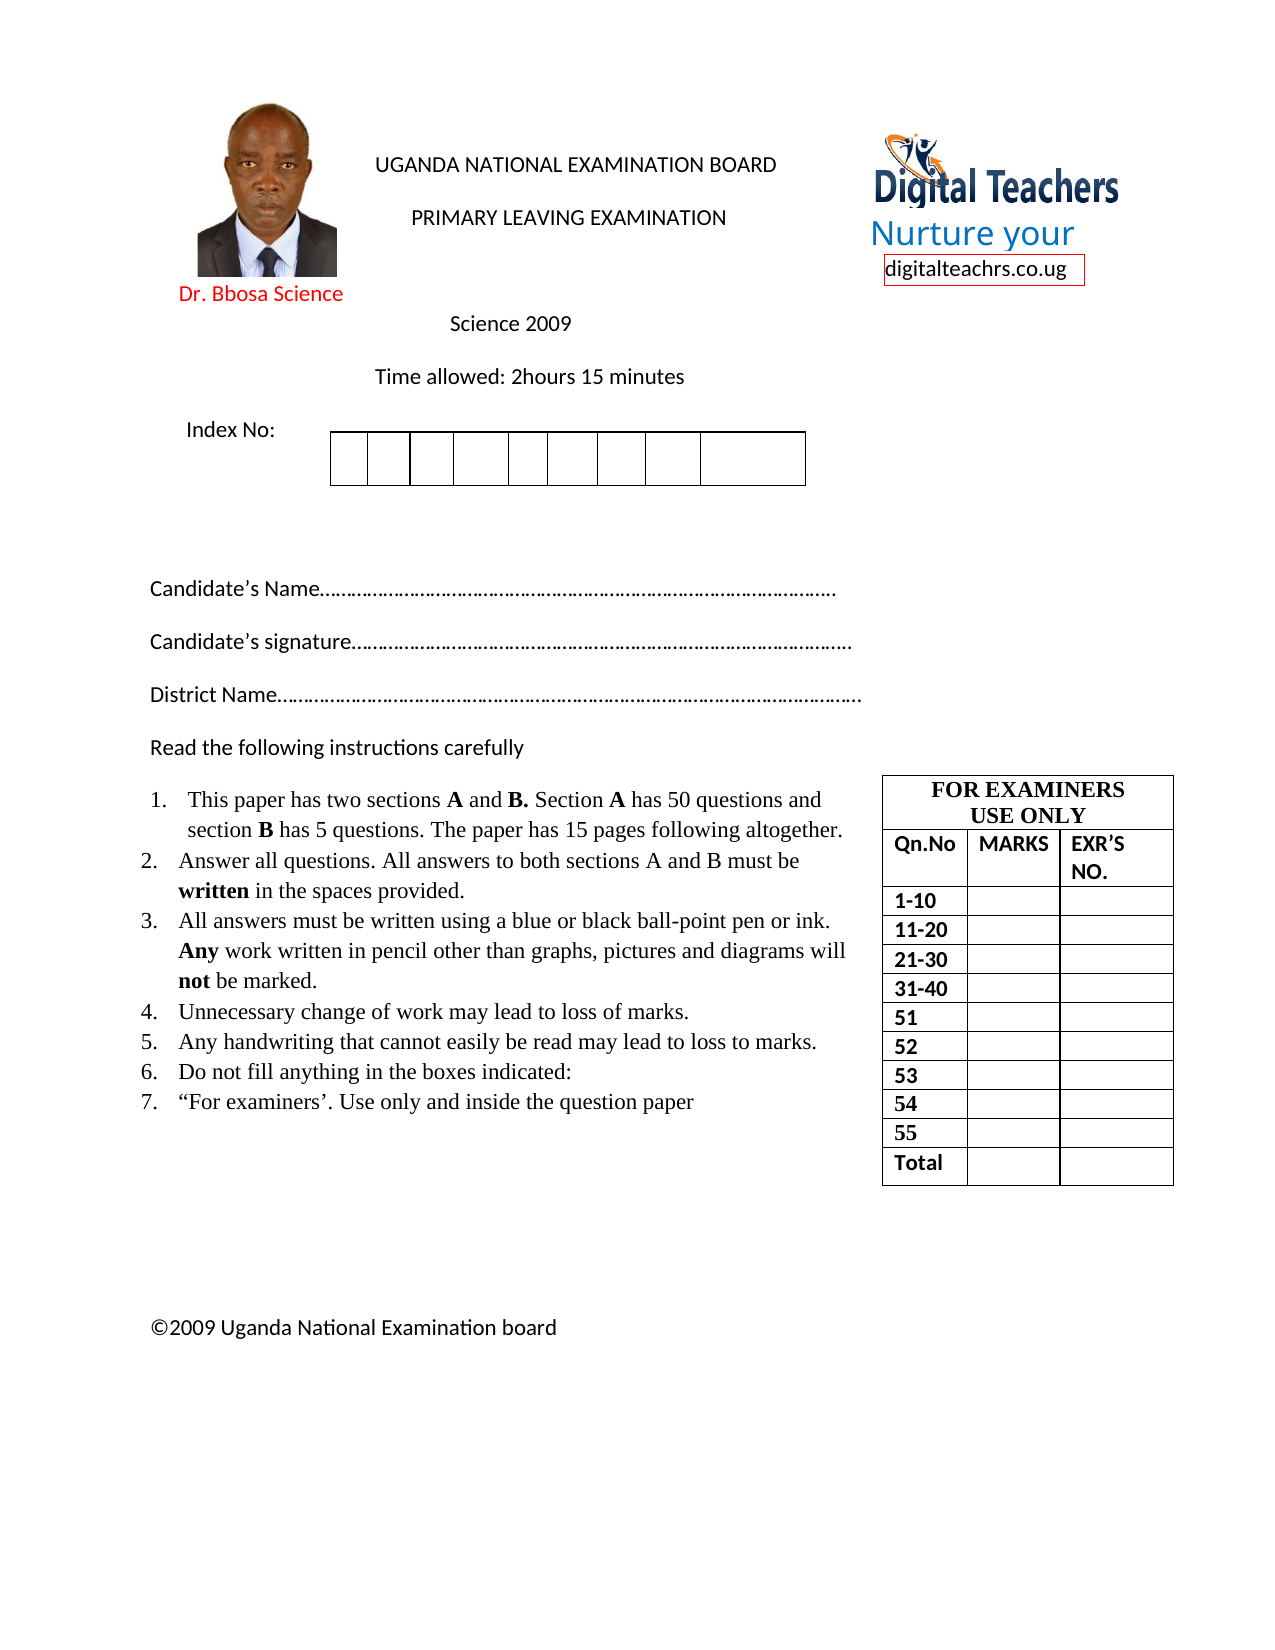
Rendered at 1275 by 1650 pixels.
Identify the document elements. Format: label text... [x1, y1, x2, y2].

table_cell 55 [883, 1119, 967, 1147]
list “For examiners’. Use only and inside the question paper [141, 1088, 853, 1115]
text Read the following instructions carefully [150, 733, 1125, 761]
list Any handwriting that cannot easily be read may lead to loss to marks. [141, 1028, 853, 1054]
table_cell 31-40 [883, 974, 967, 1002]
table_cell [1061, 945, 1173, 973]
table_cell Total [883, 1148, 967, 1184]
table_header [454, 433, 508, 485]
table_cell [1061, 887, 1173, 914]
table_header [598, 433, 645, 485]
text PRIMARY LEAVING EXAMINATION [337, 203, 873, 231]
table_cell [1061, 1090, 1173, 1118]
list Do not fill anything in the boxes indicated: [141, 1058, 882, 1084]
table_cell [968, 1090, 1059, 1118]
table_cell [1061, 1148, 1173, 1184]
table_cell MARKS [968, 830, 1059, 886]
table_header [509, 433, 547, 485]
table_cell [1061, 1061, 1173, 1089]
list All answers must be written using a blue or black ball-point pen or ink. Any work written in pencil other than graphs, pictures and diagrams will not be marked. [141, 907, 853, 994]
table_header [368, 433, 409, 485]
table_cell 11-20 [883, 916, 967, 944]
table_cell [1061, 916, 1173, 944]
table_cell [968, 945, 1059, 973]
table_header FOR EXAMINERS USE ONLY [883, 776, 1173, 828]
picture [873, 132, 1123, 208]
table_cell [1061, 974, 1173, 1002]
table_cell [1061, 1003, 1173, 1031]
text Candidate’s Name…………………………………………………………………………………….. [150, 574, 1125, 602]
table_cell 54 [883, 1090, 967, 1118]
list Answer all questions. All answers to both sections A and B must be written in the spaces provided. [141, 847, 853, 903]
text Index No: [150, 415, 1125, 443]
table_cell EXR’S NO. [1061, 830, 1173, 886]
table_cell 52 [883, 1032, 967, 1060]
table_cell 53 [883, 1061, 967, 1089]
table_cell [1061, 1032, 1173, 1060]
table_cell [968, 1003, 1059, 1031]
table_cell [968, 916, 1059, 944]
text UGANDA NATIONAL EXAMINATION BOARD [337, 150, 873, 178]
table_header [411, 433, 453, 485]
table_header [331, 433, 367, 485]
table_cell [1061, 1119, 1173, 1147]
table_header [701, 433, 805, 485]
text Candidate’s signature………………………………………………………………………………….. [150, 627, 1125, 655]
table_cell 51 [883, 1003, 967, 1031]
table_cell [968, 1148, 1059, 1184]
table_cell 21-30 [883, 945, 967, 973]
table_cell [968, 1061, 1059, 1089]
table_header [548, 433, 597, 485]
table_cell [968, 974, 1059, 1002]
list This paper has two sections A and B. Section A has 50 questions and section B has 5 questions. The paper has 15 pages following altogether. [150, 786, 853, 843]
table_cell [968, 887, 1059, 914]
text Science 2009 [375, 309, 1125, 337]
list Unnecessary change of work may lead to loss of marks. [141, 998, 882, 1024]
table_cell 1-10 [883, 887, 967, 914]
text District Name………………………………………………………………………………………………… [150, 680, 1125, 708]
table_header [646, 433, 700, 485]
text Time allowed: 2hours 15 minutes [300, 362, 1125, 390]
table_cell Qn.No [883, 830, 967, 886]
table_cell [968, 1032, 1059, 1060]
table_cell [968, 1119, 1059, 1147]
text ©2009 Uganda National Examination board [150, 1313, 1125, 1341]
picture [197, 97, 337, 277]
